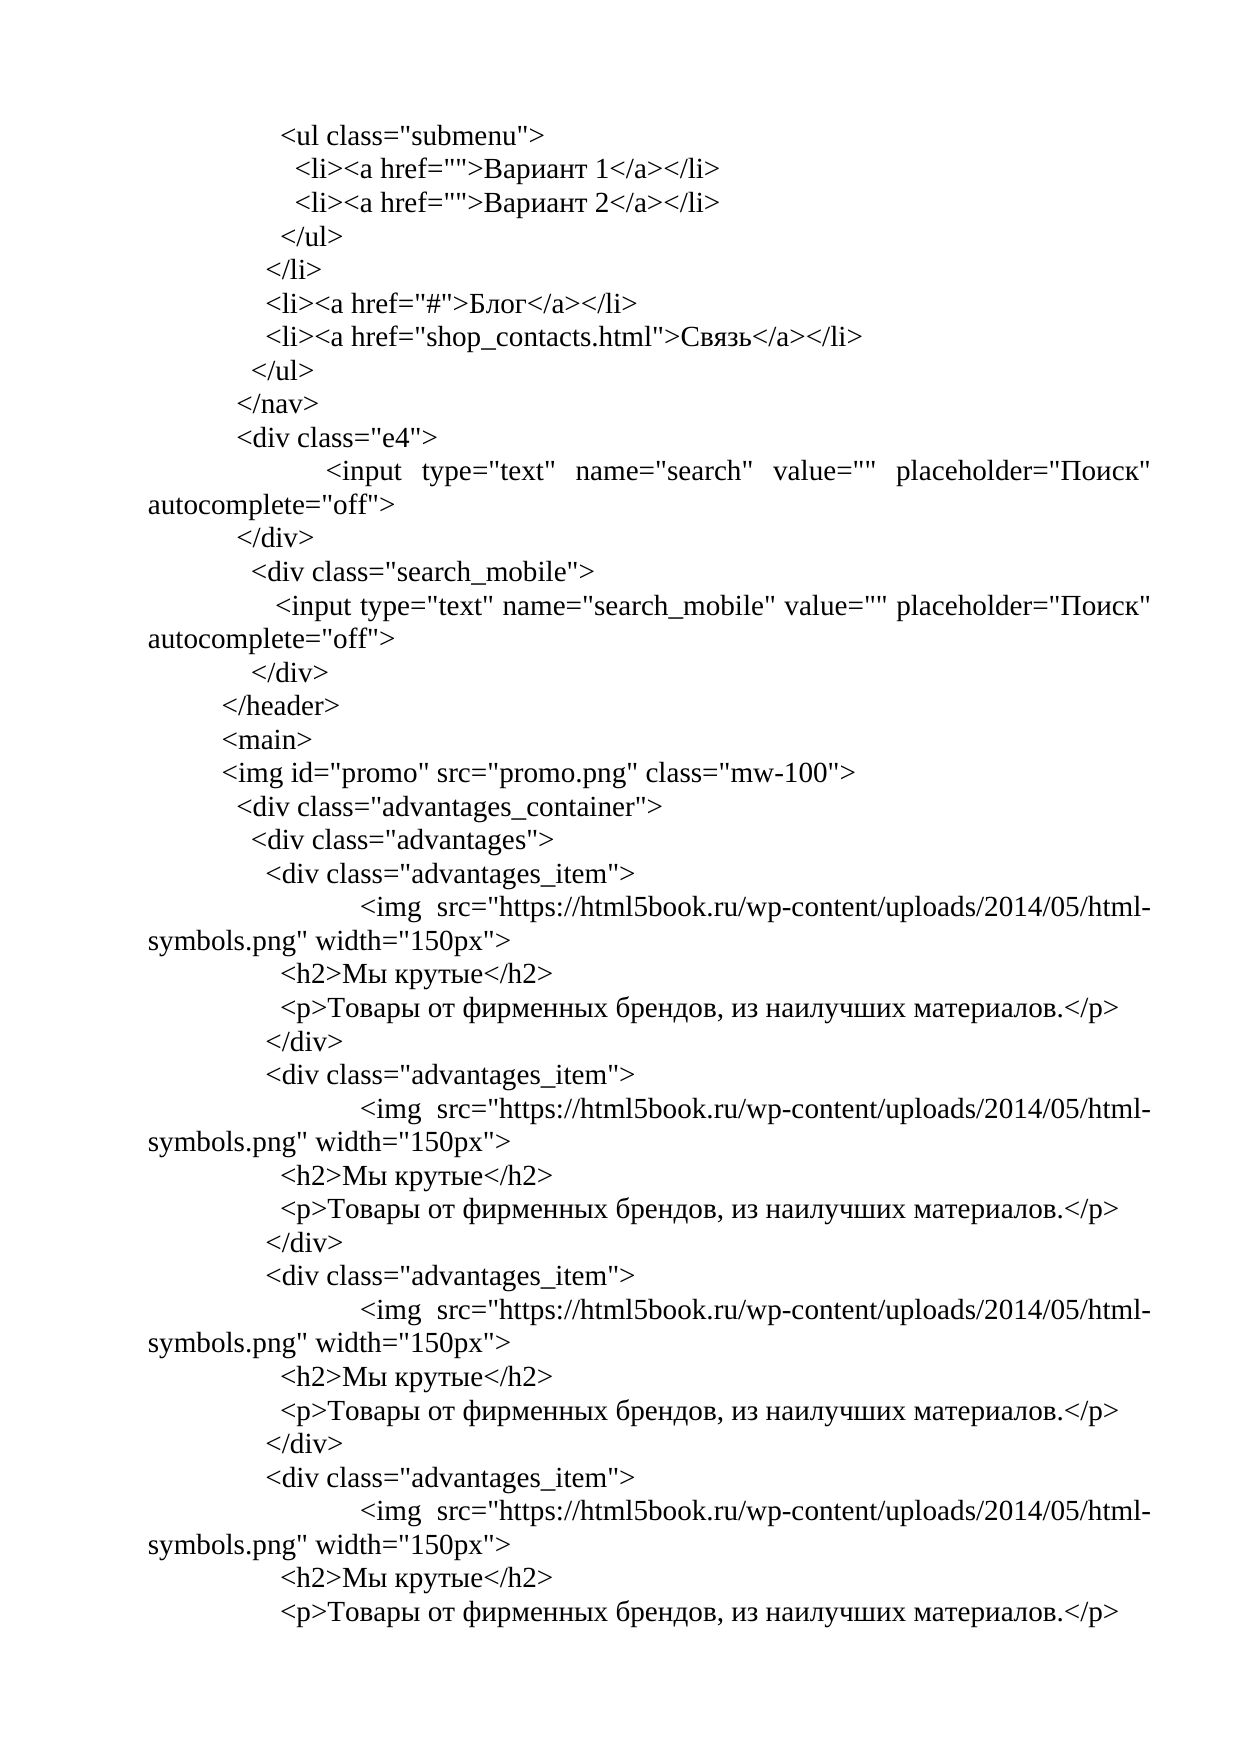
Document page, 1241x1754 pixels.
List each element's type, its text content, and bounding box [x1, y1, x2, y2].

text <h2>Мы крутые</h2> [148, 1158, 1152, 1191]
text </header> [148, 688, 1152, 722]
text <div class="advantages_item"> [148, 1460, 1152, 1493]
text <h2>Мы крутые</h2> [148, 1560, 1152, 1594]
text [148, 1493, 1152, 1560]
text <div class="advantages_item"> [148, 1258, 1152, 1292]
text <p>Товары от фирменных брендов, из наилучших материалов.</p> [148, 1393, 1152, 1426]
text <img id="promo" src="promo.png" class="mw-100"> [148, 755, 1152, 789]
text <main> [148, 722, 1152, 755]
text <h2>Мы крутые</h2> [148, 957, 1152, 990]
text <input type="text" name="search_mobile" value="" placeholder="Поиск" autocomplete="off"> [148, 588, 1152, 655]
text </div> [148, 1024, 1152, 1057]
text <li><a href="shop_contacts.html">Связь</a></li> [148, 319, 1152, 353]
text <li><a href="">Вариант 1</a></li> [148, 152, 1152, 185]
text <div class="advantages_container"> [148, 789, 1152, 822]
text <ul class="submenu"> [148, 118, 1152, 152]
text <li><a href="">Вариант 2</a></li> [148, 185, 1152, 219]
text <li><a href="#">Блог</a></li> [148, 286, 1152, 319]
text </ul> [148, 219, 1152, 252]
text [148, 1594, 1152, 1627]
text </div> [148, 521, 1152, 554]
text </div> [148, 1426, 1152, 1460]
text </div> [148, 1225, 1152, 1258]
text <p>Товары от фирменных брендов, из наилучших материалов.</p> [148, 990, 1152, 1024]
text </ul> [148, 353, 1152, 386]
text <div class="e4"> [148, 420, 1152, 453]
text </nav> [148, 386, 1152, 420]
text <input type="text" name="search" value="" placeholder="Поиск" autocomplete="off"> [148, 453, 1152, 521]
text <h2>Мы крутые</h2> [148, 1359, 1152, 1393]
text <img src="https://html5book.ru/wp-content/uploads/2014/05/html-symbols.png" width="150px"> [148, 1292, 1152, 1359]
text <div class="advantages"> [148, 822, 1152, 856]
text <img src="https://html5book.ru/wp-content/uploads/2014/05/html-symbols.png" width="150px"> [148, 1091, 1152, 1158]
text </li> [148, 252, 1152, 286]
text <div class="advantages_item"> [148, 856, 1152, 889]
text <img src="https://html5book.ru/wp-content/uploads/2014/05/html-symbols.png" width="150px"> [148, 889, 1152, 957]
text </div> [148, 655, 1152, 688]
text <div class="search_mobile"> [148, 554, 1152, 588]
text <div class="advantages_item"> [148, 1057, 1152, 1091]
text <p>Товары от фирменных брендов, из наилучших материалов.</p> [148, 1191, 1152, 1225]
